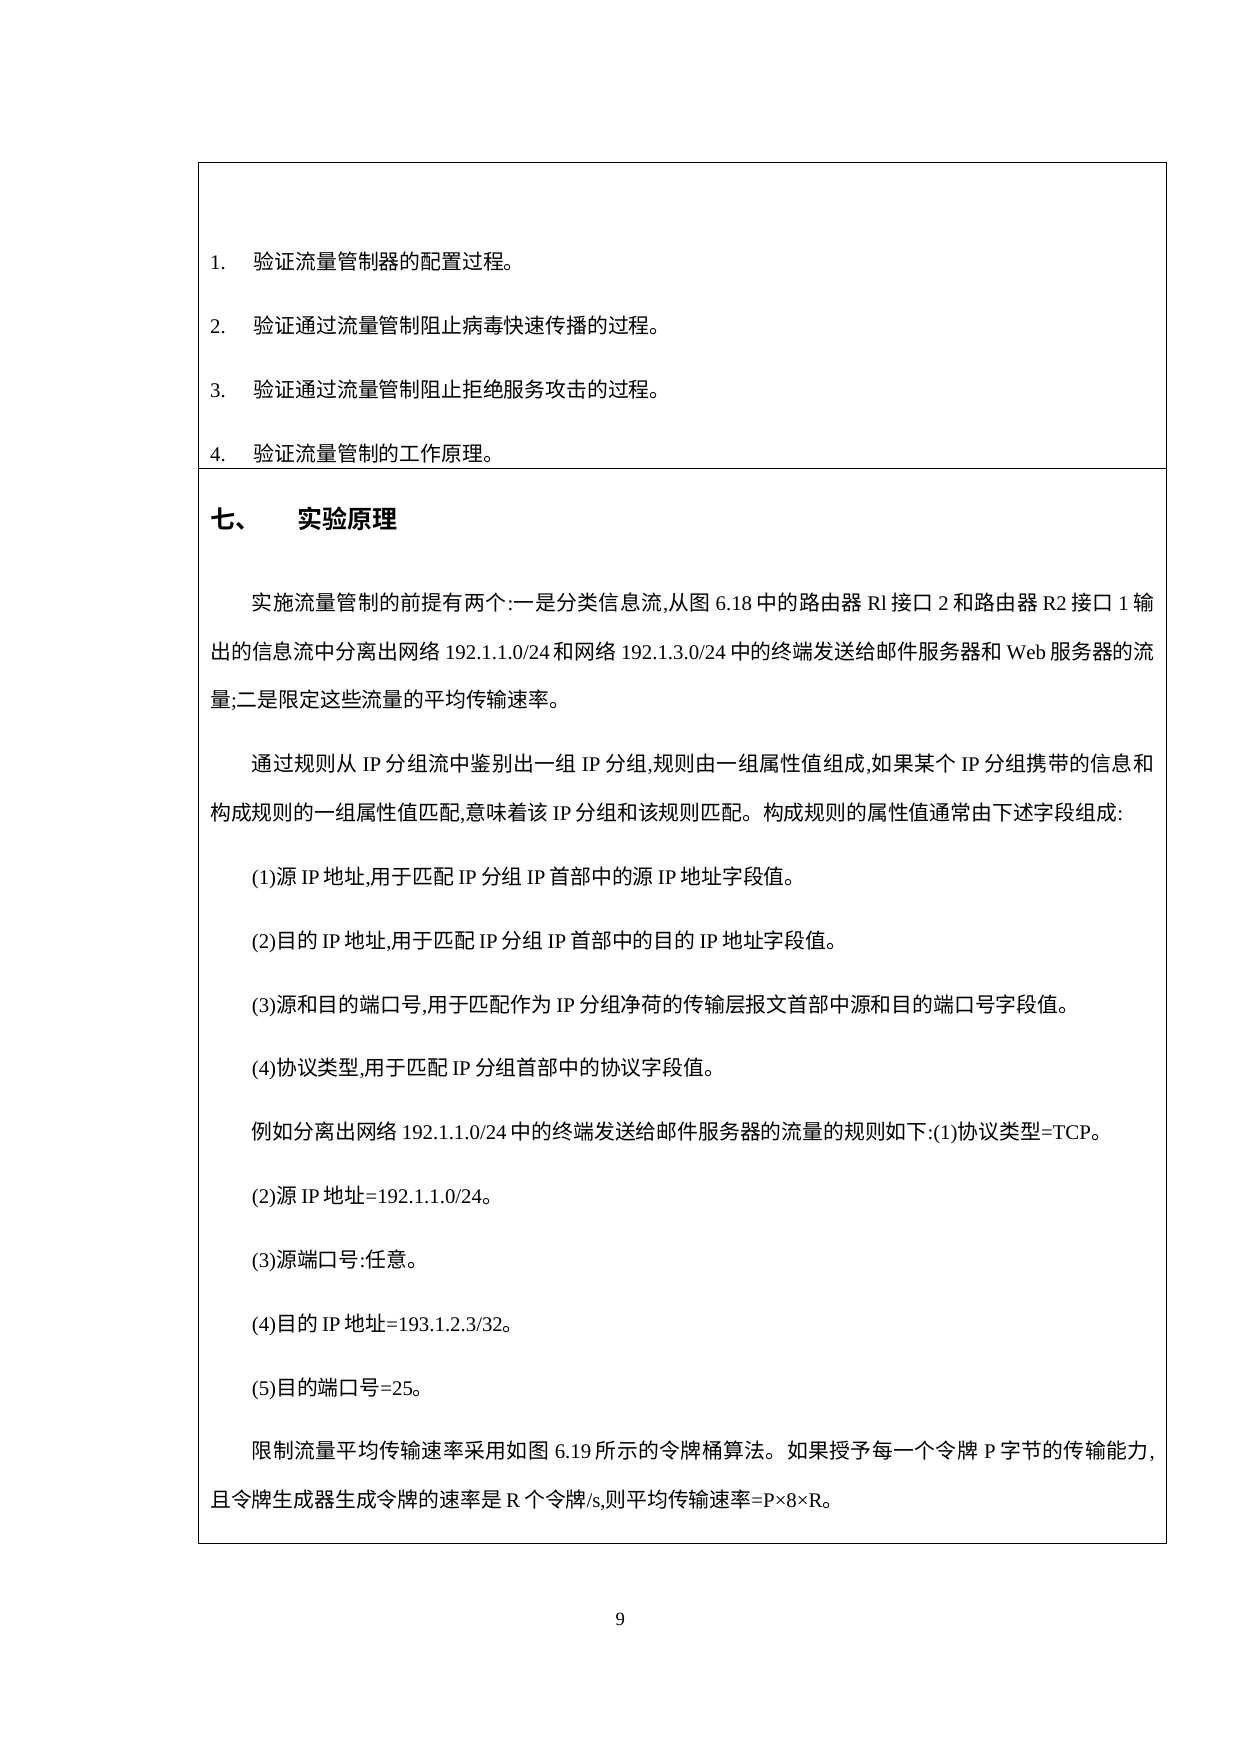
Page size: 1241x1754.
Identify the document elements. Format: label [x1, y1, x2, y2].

table_cell [199, 163, 1166, 468]
table_cell [199, 469, 1166, 1543]
